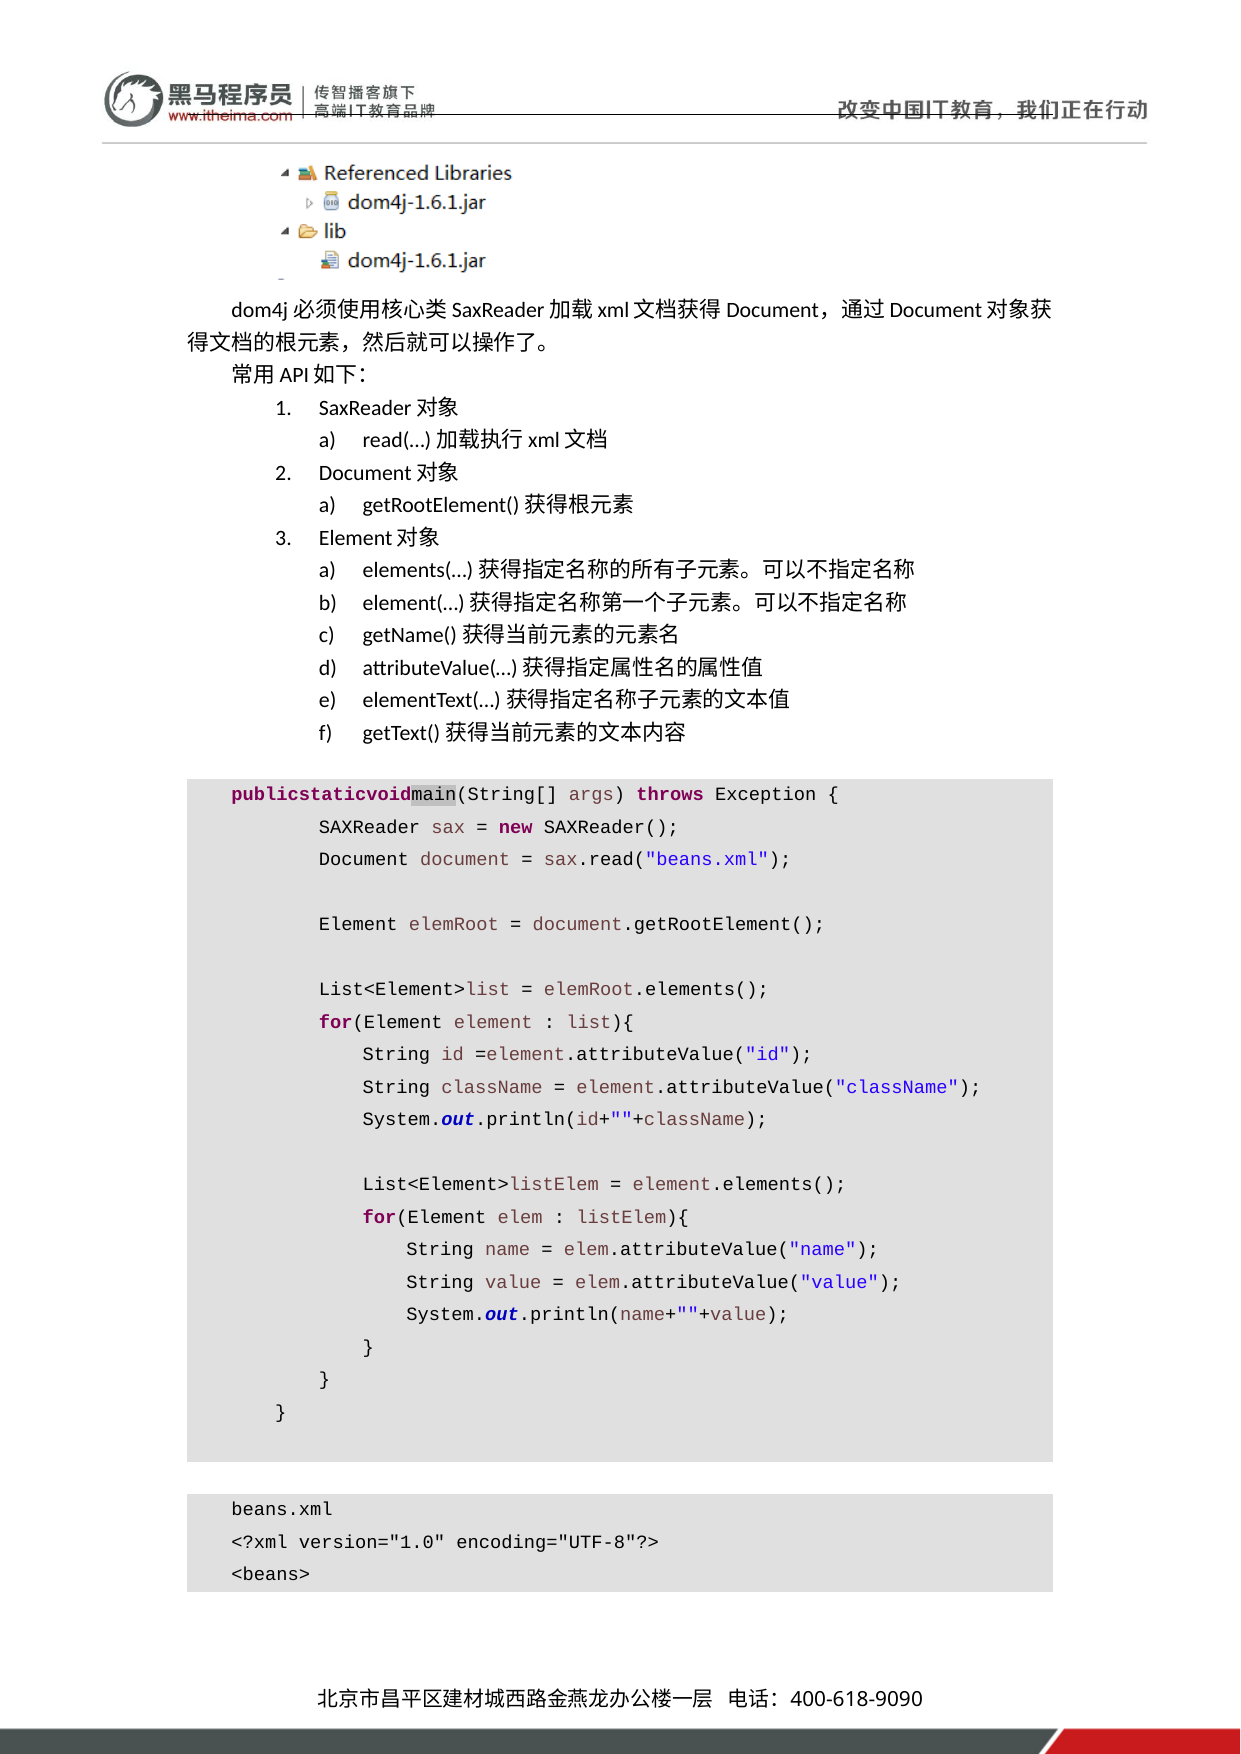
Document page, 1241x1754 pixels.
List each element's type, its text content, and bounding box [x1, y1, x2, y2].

list getRootElement() 获得根元素 [319, 487, 1053, 519]
list Document对象 [275, 454, 1053, 487]
list getName() 获得当前元素的元素名 [319, 617, 1053, 649]
list SaxReader对象 [275, 389, 1053, 422]
list elementText(…) 获得指定名称子元素的文本值 [319, 682, 1053, 714]
text } [187, 1397, 1053, 1429]
text for(Element elem : listElem){ [187, 1202, 1053, 1234]
text <beans> [187, 1559, 1053, 1592]
text <?xml version="1.0" encoding="UTF-8"?> [187, 1527, 1053, 1559]
text dom4j 必须使用核心类SaxReader加载xml文档获得Document，通过Document对象获得文档的根元素，然后就可以操作了。 [187, 292, 1053, 357]
text List<Element>listElem = element.elements(); [187, 1169, 1053, 1202]
picture [0, 0, 1241, 151]
text } [187, 1364, 1053, 1397]
text publicstaticvoidmain(String[] args) throws Exception { [187, 779, 1053, 812]
text String value = elem.attributeValue("value"); [187, 1267, 1053, 1299]
text Document document = sax.read("beans.xml"); [187, 844, 1053, 877]
text for(Element element : list){ [187, 1007, 1053, 1039]
list read(…) 加载执行xml文档 [319, 422, 1053, 454]
text } [187, 1332, 1053, 1364]
text String id =element.attributeValue("id"); [187, 1039, 1053, 1072]
text System.out.println(name+""+value); [187, 1299, 1053, 1332]
list attributeValue(…) 获得指定属性名的属性值 [319, 649, 1053, 682]
text String name = elem.attributeValue("name"); [187, 1234, 1053, 1267]
text List<Element>list = elemRoot.elements(); [187, 974, 1053, 1007]
text SAXReader sax = new SAXReader(); [187, 812, 1053, 844]
picture [0, 1669, 1241, 1754]
text beans.xml [187, 1494, 1053, 1527]
text String className = element.attributeValue("className"); [187, 1072, 1053, 1104]
picture [275, 162, 525, 280]
list Element对象 [275, 519, 1053, 552]
text 常用API如下： [187, 357, 1053, 389]
list getText() 获得当前元素的文本内容 [319, 714, 1053, 747]
list elements(…) 获得指定名称的所有子元素。可以不指定名称 [319, 552, 1053, 584]
text System.out.println(id+""+className); [187, 1104, 1053, 1137]
list element(…) 获得指定名称第一个子元素。可以不指定名称 [319, 584, 1053, 617]
text Element elemRoot = document.getRootElement(); [187, 909, 1053, 942]
